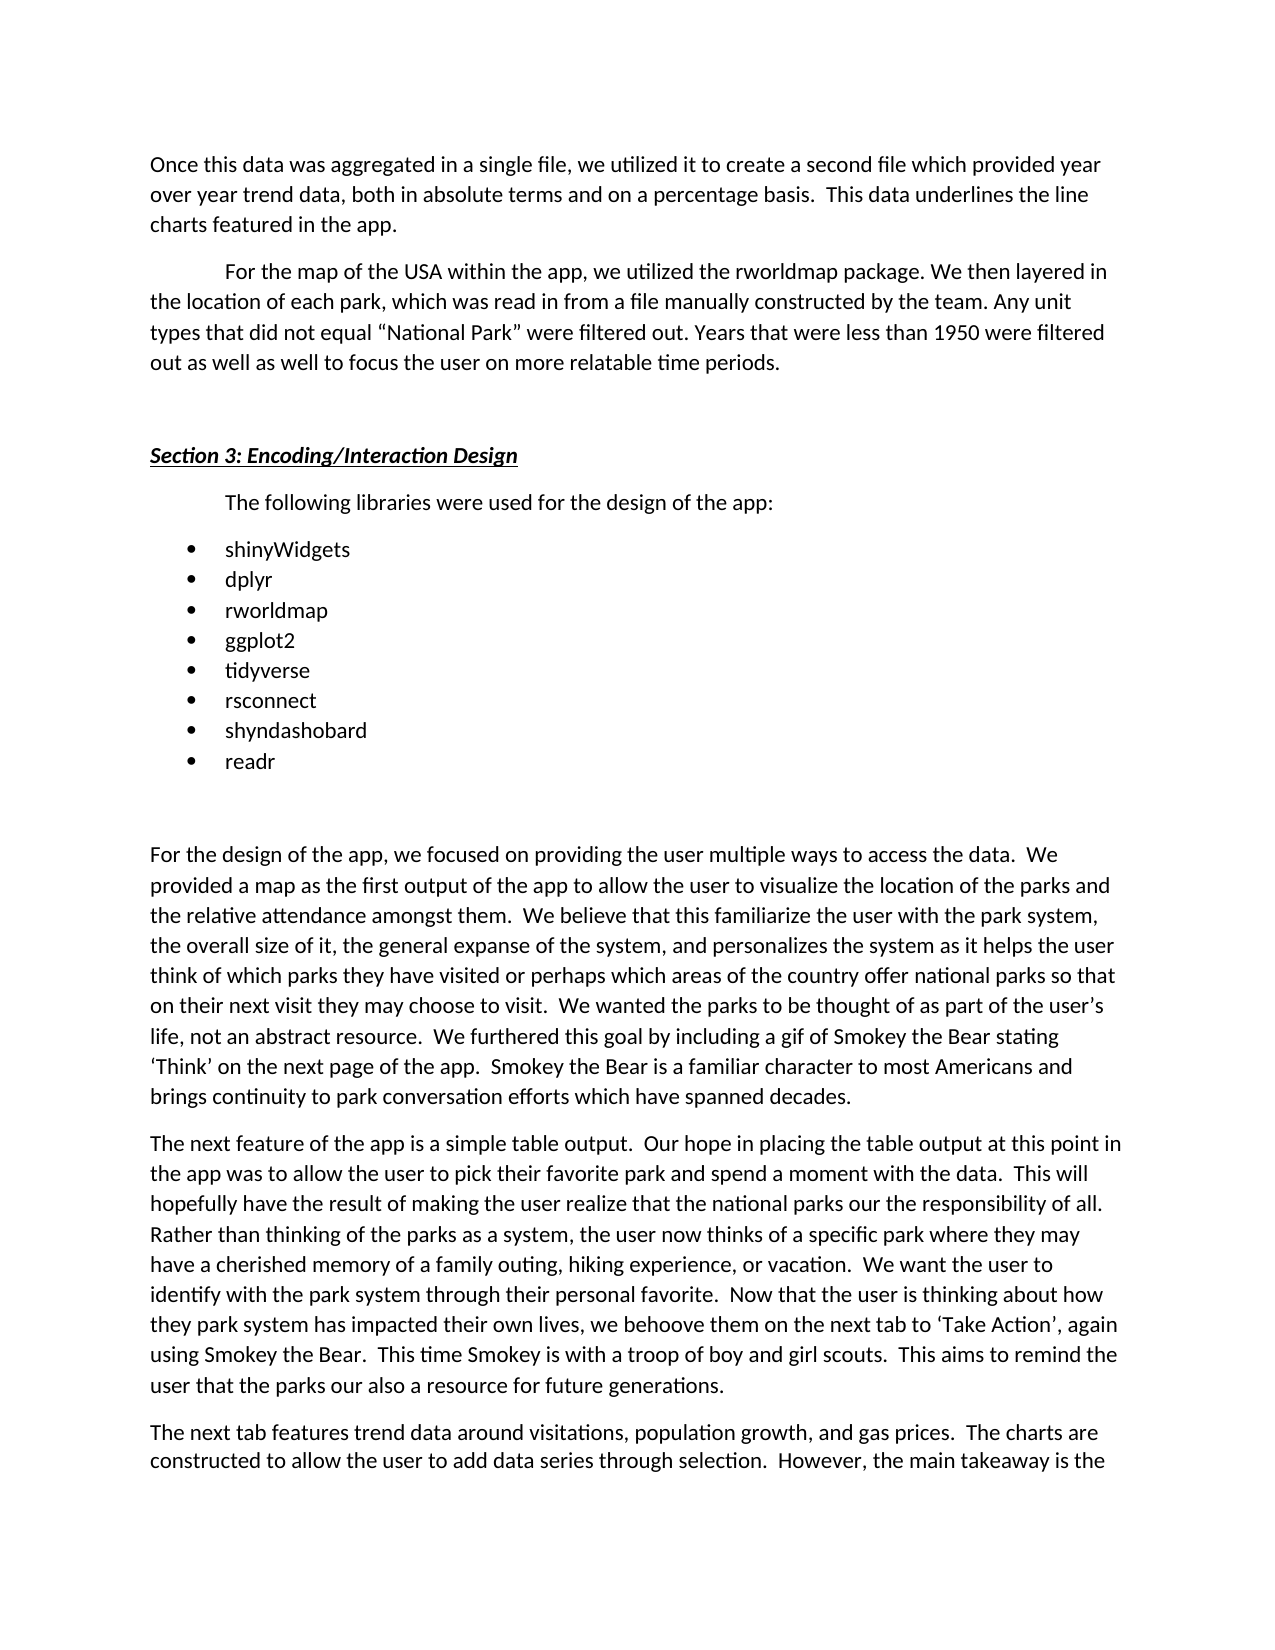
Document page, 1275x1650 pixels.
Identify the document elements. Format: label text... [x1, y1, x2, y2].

text Once this data was aggregated in a single file, we utilized it to create a second file which provided year over year trend data, both in absolute terms and on a percentage basis. This data underlines the line charts featured in the app. [150, 150, 1125, 238]
text For the map of the USA within the app, we utilized the rworldmap package. We then layered in the location of each park, which was read in from a file manually constructed by the team. Any unit types that did not equal “National Park” were filtered out. Years that were less than 1950 were filtered out as well as well to focus the user on more relatable time periods. [150, 257, 1125, 376]
text For the design of the app, we focused on providing the user multiple ways to access the data. We provided a map as the first output of the app to allow the user to visualize the location of the parks and the relative attendance amongst them. We believe that this familiarize the user with the park system, the overall size of it, the general expanse of the system, and personalizes the system as it helps the user think of which parks they have visited or perhaps which areas of the country offer national parks so that on their next visit they may choose to visit. We wanted the parks to be thought of as part of the user’s life, not an abstract resource. We furthered this goal by including a gif of Smokey the Bear stating ‘Think’ on the next page of the app. Smokey the Bear is a familiar character to most Americans and brings continuity to park conversation efforts which have spanned decades. [150, 841, 1125, 1110]
list dplyr [187, 566, 1125, 594]
list ggplot2 [187, 626, 1125, 654]
list tidyverse [187, 656, 1125, 684]
text The next feature of the app is a simple table output. Our hope in placing the table output at this point in the app was to allow the user to pick their favorite park and spend a moment with the data. This will hopefully have the result of making the user realize that the national parks our the responsibility of all. Rather than thinking of the parks as a system, the user now thinks of a specific park where they may have a cherished memory of a family outing, hiking experience, or vacation. We want the user to identify with the park system through their personal favorite. Now that the user is thinking about how they park system has impacted their own lives, we behoove them on the next tab to ‘Take Action’, again using Smokey the Bear. This time Smokey is with a troop of boy and girl scouts. This aims to remind the user that the parks our also a resource for future generations. [150, 1129, 1125, 1399]
text The following libraries were used for the design of the app: [150, 488, 1125, 517]
list readr [187, 747, 1125, 775]
text Section 3: Encoding/Interaction Design [150, 442, 1125, 470]
list rworldmap [187, 596, 1125, 624]
list shinyWidgets [187, 535, 1125, 563]
list rsconnect [187, 686, 1125, 714]
list shyndashobard [187, 717, 1125, 745]
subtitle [150, 1418, 1125, 1474]
